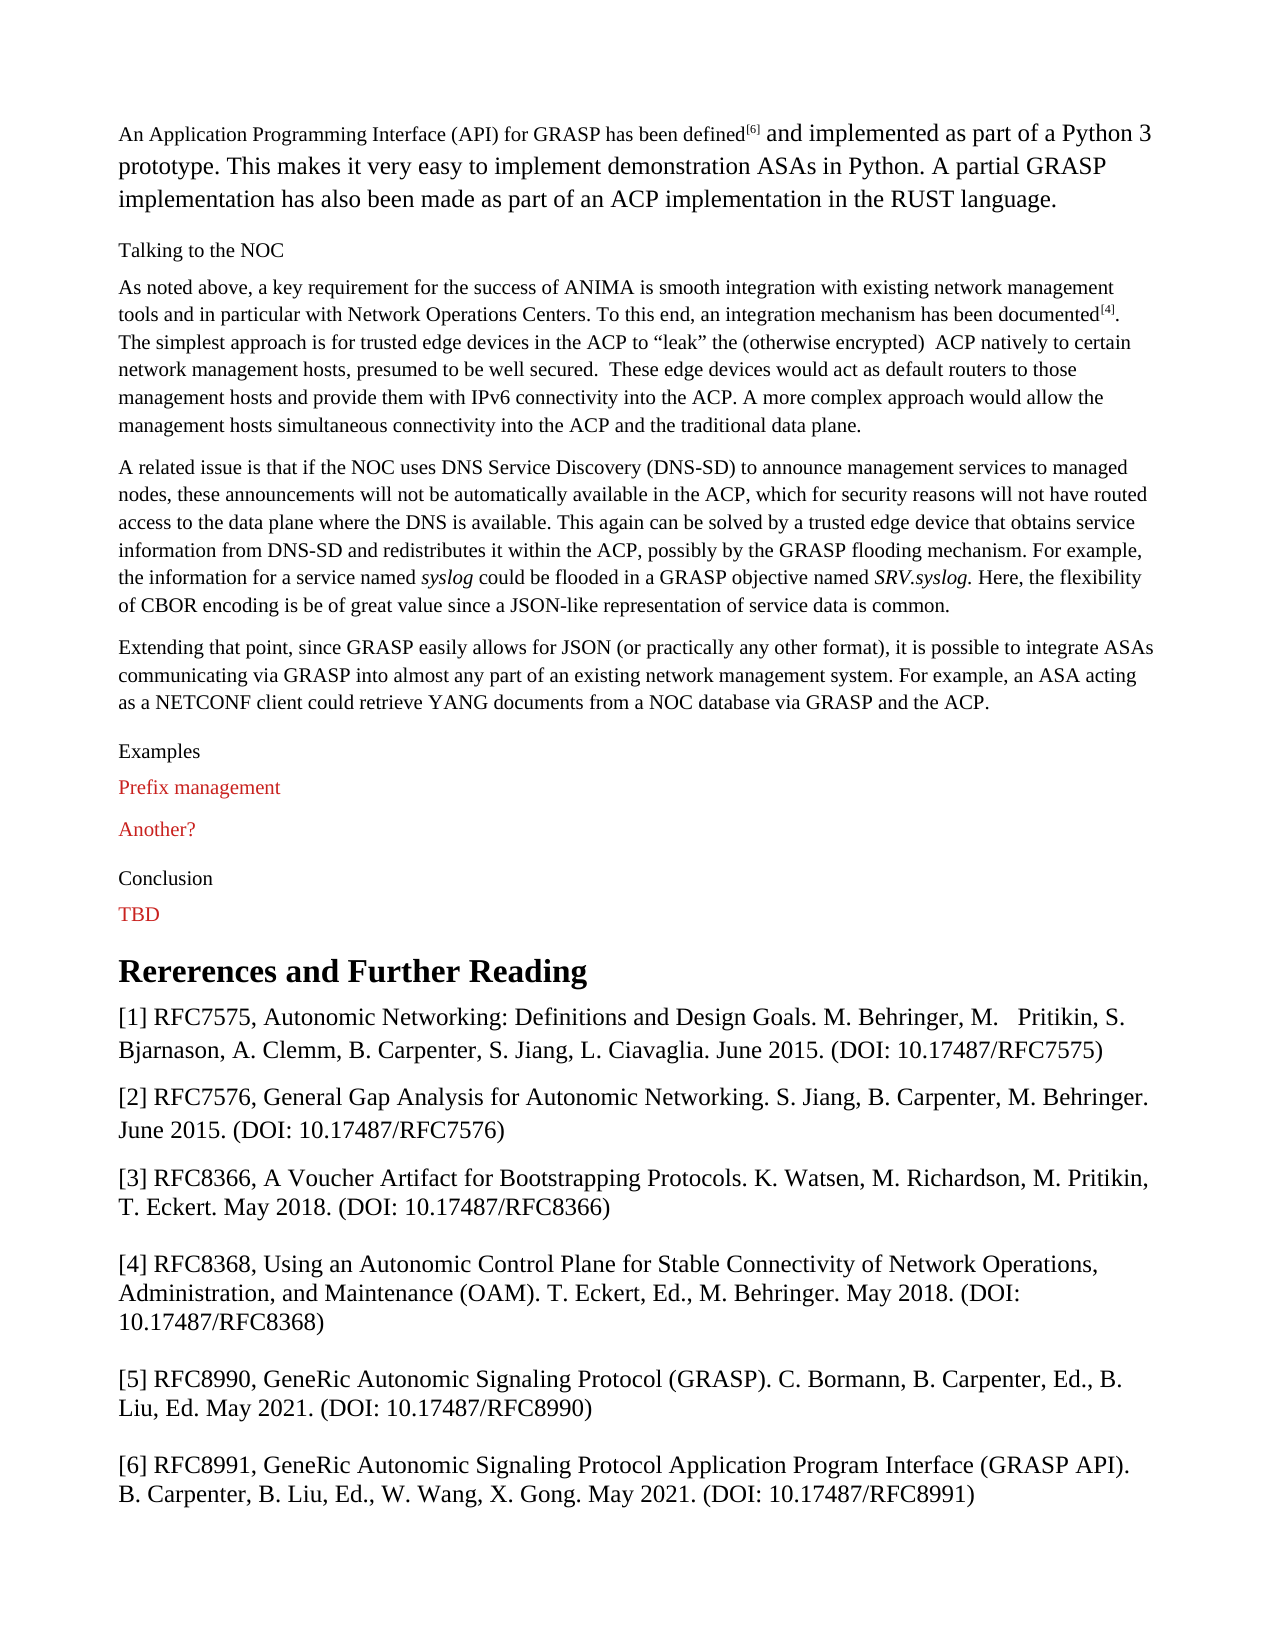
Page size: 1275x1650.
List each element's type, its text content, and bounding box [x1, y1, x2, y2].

text [6] RFC8991, GeneRic Autonomic Signaling Protocol Application Program Interface (GRASP API). B. Carpenter, B. Liu, Ed., W. Wang, X. Gong. May 2021. (DOI: 10.17487/RFC8991) [118, 1450, 1157, 1508]
text Prefix management [118, 775, 1157, 799]
text As noted above, a key requirement for the success of ANIMA is smooth integration with existing network management tools and in particular with Network Operations Centers. To this end, an integration mechanism has been documented[4]. The simplest approach is for trusted edge devices in the ACP to “leak” the (otherwise encrypted) ACP natively to certain network management hosts, presumed to be well secured. These edge devices would act as default routers to those management hosts and provide them with IPv6 connectivity into the ACP. A more complex approach would allow the management hosts simultaneous connectivity into the ACP and the traditional data plane. [118, 274, 1157, 437]
text [1] RFC7575, Autonomic Networking: Definitions and Design Goals. M. Behringer, M. Pritikin, S. Bjarnason, A. Clemm, B. Carpenter, S. Jiang, L. Ciavaglia. June 2015. (DOI: 10.17487/RFC7575) [118, 1002, 1157, 1063]
subtitle Examples [118, 739, 1157, 763]
text Another? [118, 817, 1157, 841]
text An Application Programming Interface (API) for GRASP has been defined[6] and implemented as part of a Python 3 prototype. This makes it very easy to implement demonstration ASAs in Python. A partial GRASP implementation has also been made as part of an ACP implementation in the RUST language. [118, 118, 1157, 213]
text [5] RFC8990, GeneRic Autonomic Signaling Protocol (GRASP). C. Bormann, B. Carpenter, Ed., B. Liu, Ed. May 2021. (DOI: 10.17487/RFC8990) [118, 1364, 1157, 1422]
subtitle Conclusion [118, 866, 1157, 890]
text Extending that point, since GRASP easily allows for JSON (or practically any other format), it is possible to integrate ASAs communicating via GRASP into almost any part of an existing network management system. For example, an ASA acting as a NETCONF client could retrieve YANG documents from a NOC database via GRASP and the ACP. [118, 635, 1157, 714]
text TBD [118, 902, 1157, 926]
subtitle Rererences and Further Reading [118, 951, 1157, 989]
text A related issue is that if the NOC uses DNS Service Discovery (DNS-SD) to announce management services to managed nodes, these announcements will not be automatically available in the ACP, which for security reasons will not have routed access to the data plane where the DNS is available. This again can be solved by a trusted edge device that obtains service information from DNS-SD and redistributes it within the ACP, possibly by the GRASP flooding mechanism. For example, the information for a service named syslog could be flooded in a GRASP objective named SRV.syslog. Here, the flexibility of CBOR encoding is be of great value since a JSON-like representation of service data is common. [118, 455, 1157, 617]
subtitle Talking to the NOC [118, 238, 1157, 262]
text [4] RFC8368, Using an Autonomic Control Plane for Stable Connectivity of Network Operations, Administration, and Maintenance (OAM). T. Eckert, Ed., M. Behringer. May 2018. (DOI: 10.17487/RFC8368) [118, 1249, 1157, 1335]
text [2] RFC7576, General Gap Analysis for Autonomic Networking. S. Jiang, B. Carpenter, M. Behringer. June 2015. (DOI: 10.17487/RFC7576) [118, 1082, 1157, 1144]
text [3] RFC8366, A Voucher Artifact for Bootstrapping Protocols. K. Watsen, M. Richardson, M. Pritikin, T. Eckert. May 2018. (DOI: 10.17487/RFC8366) [118, 1163, 1157, 1220]
